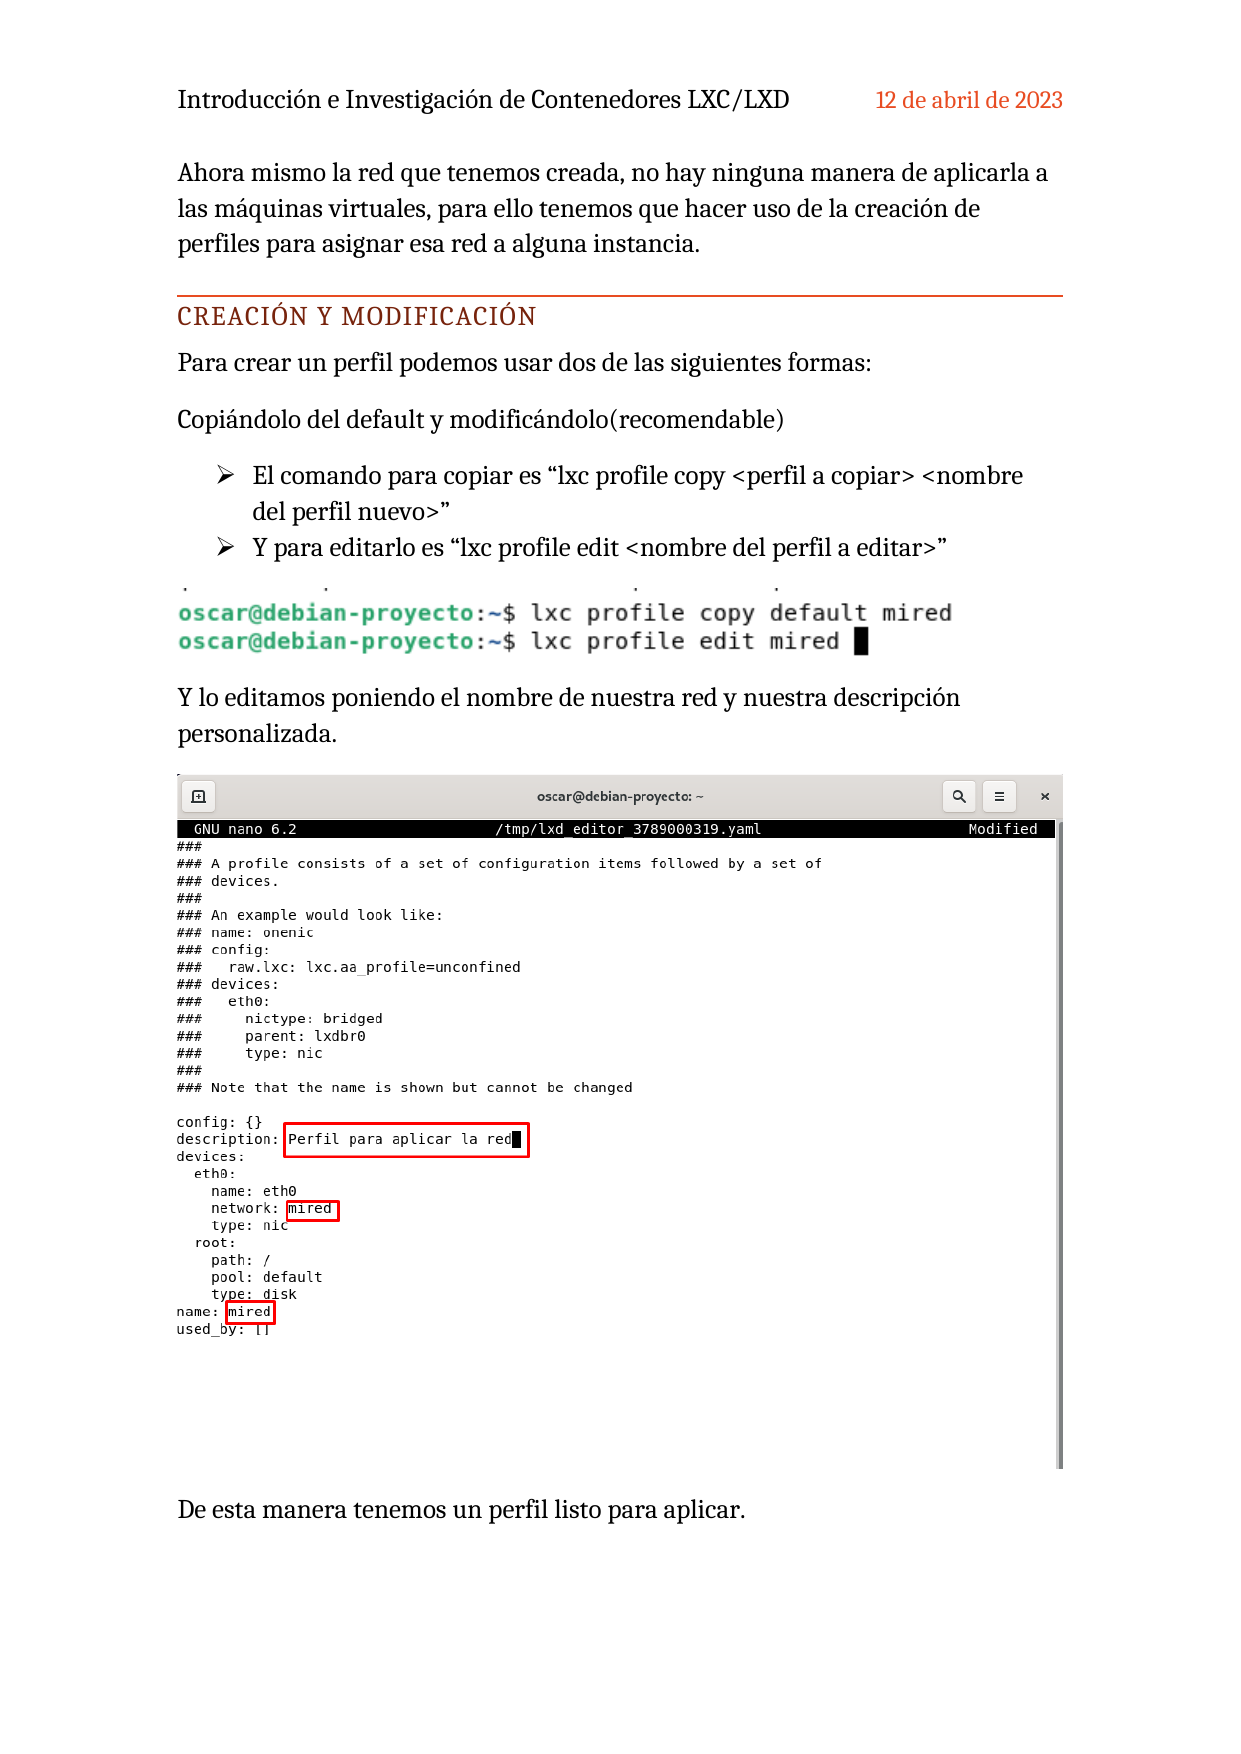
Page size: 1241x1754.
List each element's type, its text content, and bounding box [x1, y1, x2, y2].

text Para crear un perfil podemos usar dos de las siguientes formas: [177, 347, 1063, 378]
list El comando para copiar es “lxc profile copy <perfil a copiar> <nombre del perfil nuevo>” [215, 460, 1063, 527]
list Y para editarlo es “lxc profile edit <nombre del perfil a editar>” [215, 532, 1063, 563]
text Y lo editamos poniendo el nombre de nuestra red y nuestra descripción personalizada. [177, 682, 1063, 749]
picture [177, 774, 1063, 1469]
subtitle Creación y modificación [177, 297, 1063, 332]
text Copiándolo del default y modificándolo(recomendable) [177, 404, 1063, 435]
text Ahora mismo la red que tenemos creada, no hay ninguna manera de aplicarla a las máquinas virtuales, para ello tenemos que hacer uso de la creación de perfiles para asignar esa red a alguna instancia. [177, 157, 1063, 259]
text De esta manera tenemos un perfil listo para aplicar. [177, 1494, 1063, 1525]
picture [177, 588, 978, 657]
